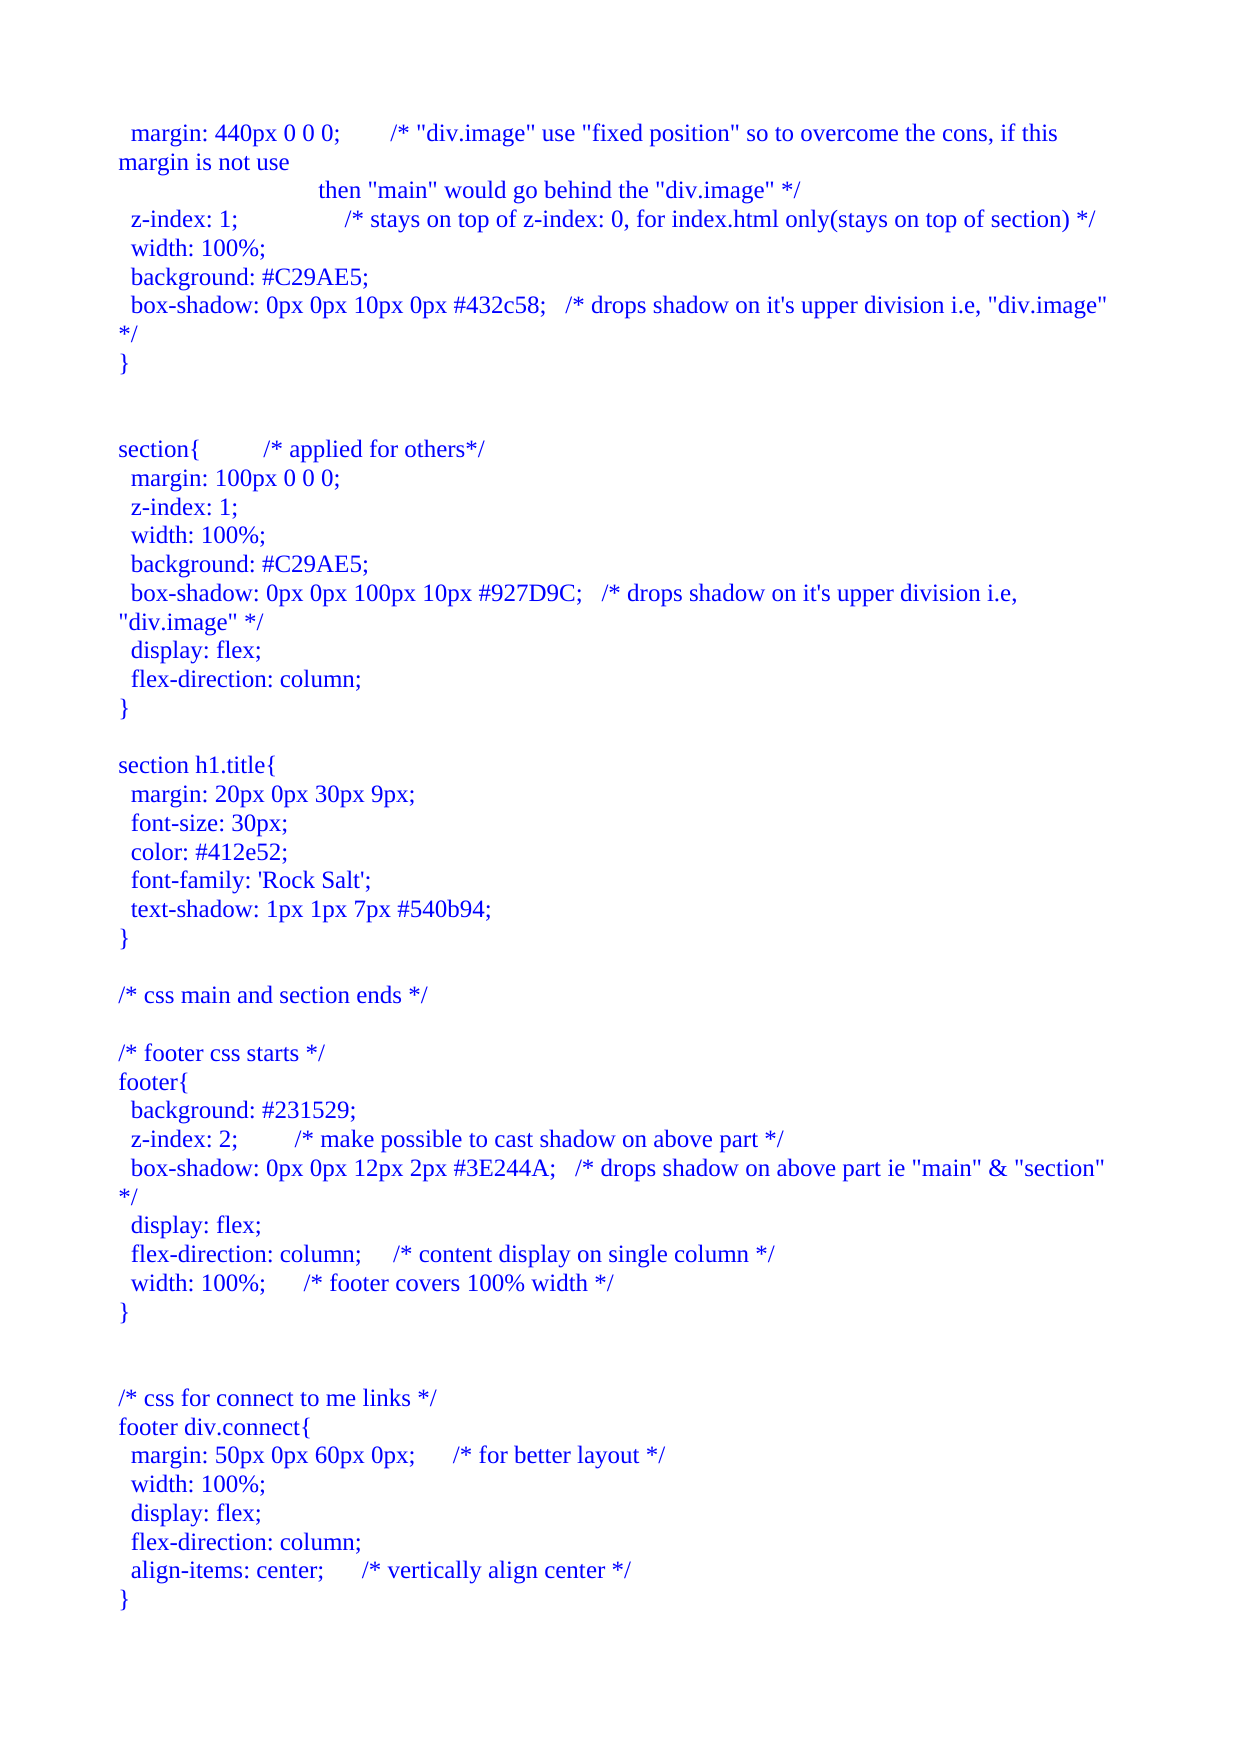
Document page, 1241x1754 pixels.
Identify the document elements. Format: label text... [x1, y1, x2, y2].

text /* footer css starts */ [118, 1038, 1122, 1067]
text text-shadow: 1px 1px 7px #540b94; [118, 894, 1122, 923]
text margin: 440px 0 0 0; /* "div.image" use "fixed position" so to overcome the cons, if this margin is not use [118, 118, 1122, 176]
text } [118, 923, 1122, 952]
text flex-direction: column; [118, 1527, 1122, 1556]
text /* css main and section ends */ [118, 981, 1122, 1009]
text flex-direction: column; /* content display on single column */ [118, 1239, 1122, 1268]
text background: #C29AE5; [118, 549, 1122, 578]
text font-size: 30px; [118, 808, 1122, 837]
text display: flex; [118, 1498, 1122, 1527]
text then "main" would go behind the "div.image" */ [118, 176, 1122, 204]
text width: 100%; [118, 1469, 1122, 1498]
text font-family: 'Rock Salt'; [118, 866, 1122, 894]
text z-index: 1; [118, 492, 1122, 521]
text margin: 50px 0px 60px 0px; /* for better layout */ [118, 1441, 1122, 1469]
text } [118, 1297, 1122, 1326]
text box-shadow: 0px 0px 12px 2px #3E244A; /* drops shadow on above part ie "main" & "section" */ [118, 1153, 1122, 1211]
text color: #412e52; [118, 837, 1122, 866]
text width: 100%; [118, 233, 1122, 262]
text align-items: center; /* vertically align center */ [118, 1556, 1122, 1584]
text width: 100%; [118, 521, 1122, 549]
text box-shadow: 0px 0px 10px 0px #432c58; /* drops shadow on it's upper division i.e, "div.image" */ [118, 291, 1122, 348]
text } [118, 693, 1122, 722]
text background: #231529; [118, 1096, 1122, 1124]
text width: 100%; /* footer covers 100% width */ [118, 1268, 1122, 1297]
text section{ /* applied for others*/ [118, 434, 1122, 463]
text margin: 100px 0 0 0; [118, 463, 1122, 492]
text background: #C29AE5; [118, 262, 1122, 291]
text display: flex; [118, 1211, 1122, 1239]
text footer div.connect{ [118, 1412, 1122, 1441]
text footer{ [118, 1067, 1122, 1096]
text z-index: 2; /* make possible to cast shadow on above part */ [118, 1124, 1122, 1153]
text z-index: 1; /* stays on top of z-index: 0, for index.html only(stays on top of section) */ [118, 204, 1122, 233]
text margin: 20px 0px 30px 9px; [118, 779, 1122, 808]
text /* css for connect to me links */ [118, 1383, 1122, 1412]
text } [118, 1584, 1122, 1613]
text section h1.title{ [118, 751, 1122, 779]
text display: flex; [118, 636, 1122, 664]
text } [118, 348, 1122, 377]
text flex-direction: column; [118, 664, 1122, 693]
text box-shadow: 0px 0px 100px 10px #927D9C; /* drops shadow on it's upper division i.e, "div.image" */ [118, 578, 1122, 636]
